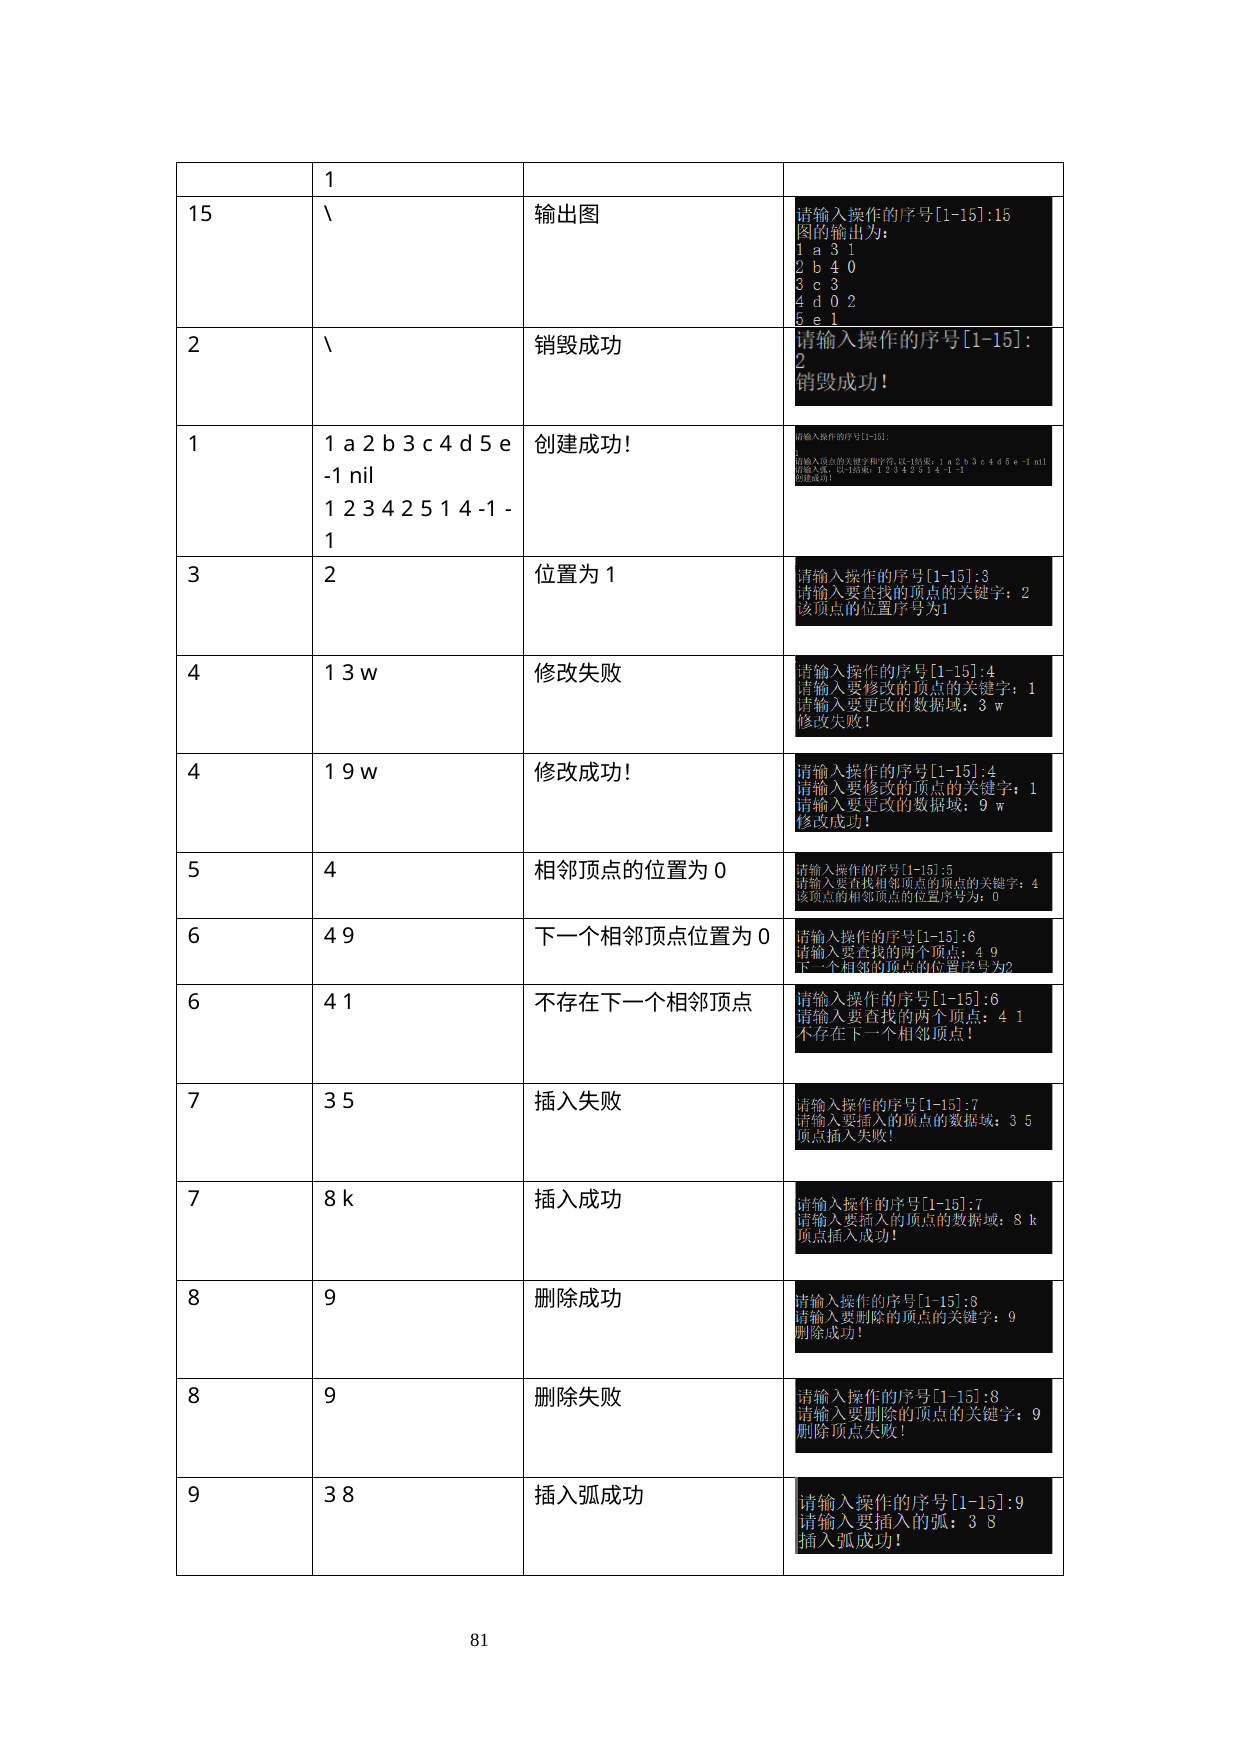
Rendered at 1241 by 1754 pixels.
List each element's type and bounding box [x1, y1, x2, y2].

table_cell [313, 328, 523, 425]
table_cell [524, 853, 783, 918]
picture [795, 196, 1053, 326]
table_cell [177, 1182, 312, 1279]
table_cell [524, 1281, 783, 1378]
picture [795, 426, 1053, 486]
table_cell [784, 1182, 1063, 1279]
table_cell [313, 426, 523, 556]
picture [795, 1280, 1053, 1353]
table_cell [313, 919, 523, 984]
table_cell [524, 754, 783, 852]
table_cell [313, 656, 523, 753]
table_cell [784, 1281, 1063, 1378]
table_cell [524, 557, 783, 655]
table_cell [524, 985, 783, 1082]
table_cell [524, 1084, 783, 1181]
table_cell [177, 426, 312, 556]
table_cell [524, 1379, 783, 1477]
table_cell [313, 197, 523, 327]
picture [795, 985, 1053, 1053]
picture [795, 655, 1053, 737]
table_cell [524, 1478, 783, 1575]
picture [795, 852, 1053, 911]
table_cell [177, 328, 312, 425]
picture [795, 557, 1053, 626]
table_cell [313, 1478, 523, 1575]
picture [795, 1477, 1053, 1554]
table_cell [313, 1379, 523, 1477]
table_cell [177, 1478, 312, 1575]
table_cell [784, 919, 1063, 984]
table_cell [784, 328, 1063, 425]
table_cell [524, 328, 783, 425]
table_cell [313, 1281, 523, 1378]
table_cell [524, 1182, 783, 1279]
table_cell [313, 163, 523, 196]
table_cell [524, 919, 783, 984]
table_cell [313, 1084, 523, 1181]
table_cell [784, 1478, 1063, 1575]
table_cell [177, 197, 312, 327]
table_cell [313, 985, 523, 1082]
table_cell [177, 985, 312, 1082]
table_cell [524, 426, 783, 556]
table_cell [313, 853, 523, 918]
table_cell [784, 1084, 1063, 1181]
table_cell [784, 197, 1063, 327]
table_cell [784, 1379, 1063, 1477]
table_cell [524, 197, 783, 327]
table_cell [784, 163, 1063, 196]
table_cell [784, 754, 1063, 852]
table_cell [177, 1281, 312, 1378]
picture [795, 918, 1053, 973]
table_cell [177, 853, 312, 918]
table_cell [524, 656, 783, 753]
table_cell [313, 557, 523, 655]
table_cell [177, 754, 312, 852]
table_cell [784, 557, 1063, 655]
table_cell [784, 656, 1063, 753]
picture [795, 754, 1053, 832]
picture [795, 327, 1053, 406]
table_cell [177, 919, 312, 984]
picture [795, 1083, 1053, 1150]
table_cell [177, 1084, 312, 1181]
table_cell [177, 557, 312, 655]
picture [795, 1379, 1053, 1453]
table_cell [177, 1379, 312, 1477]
picture [795, 1182, 1053, 1254]
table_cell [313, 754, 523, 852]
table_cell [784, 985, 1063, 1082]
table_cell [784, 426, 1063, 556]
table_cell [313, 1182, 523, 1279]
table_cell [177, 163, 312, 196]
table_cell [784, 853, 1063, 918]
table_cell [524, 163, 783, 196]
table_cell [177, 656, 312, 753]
